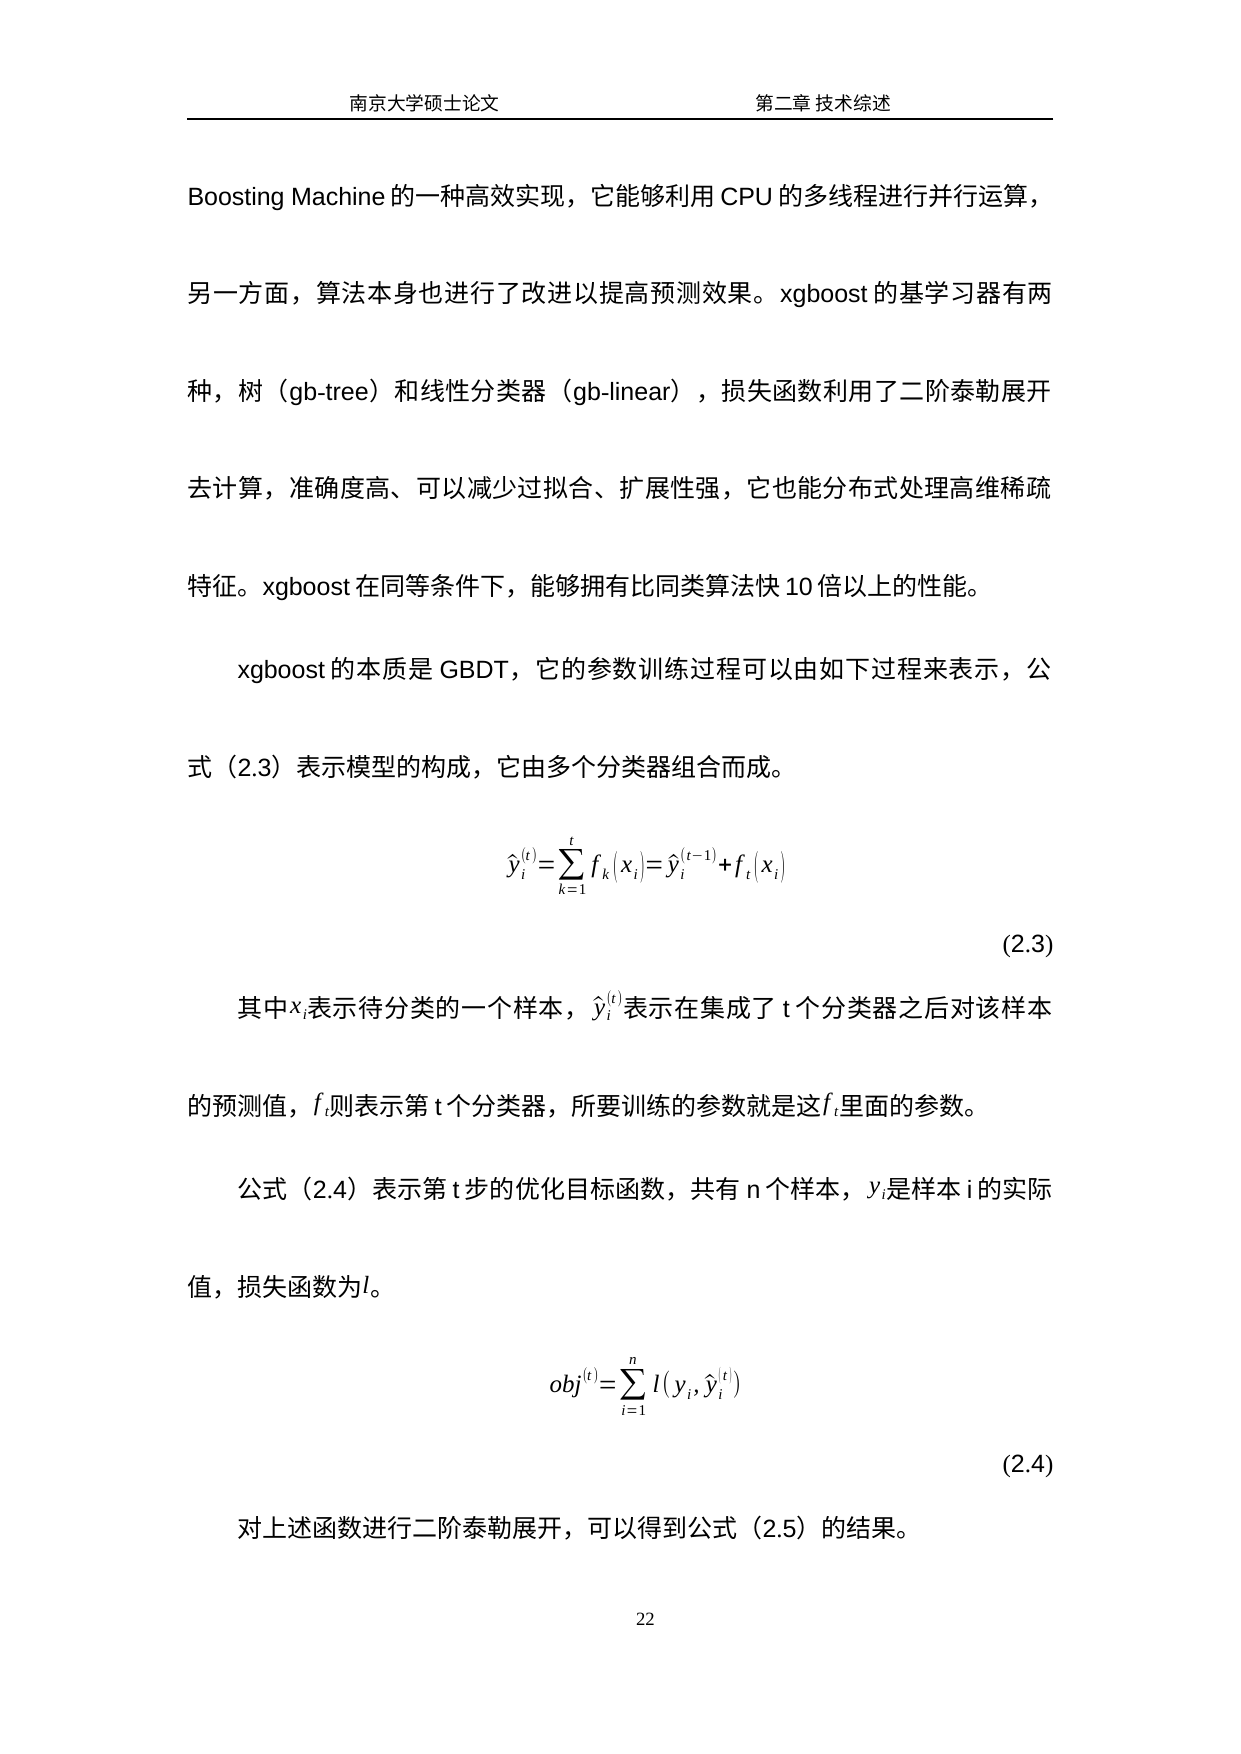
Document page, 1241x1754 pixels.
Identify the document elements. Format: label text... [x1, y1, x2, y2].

text 公式（2.4）表示第t步的优化目标函数，共有n个样本，是样本i的实际值，损失函数为。 [187, 1155, 1053, 1318]
text 其中表示待分类的一个样本，表示在集成了t个分类器之后对该样本的预测值，则表示第t个分类器，所要训练的参数就是这里面的参数。 [187, 974, 1053, 1137]
text xgboost的本质是GBDT，它的参数训练过程可以由如下过程来表示，公式（2.3）表示模型的构成，它由多个分类器组合而成。 [187, 635, 1053, 798]
text (2.4) [187, 1448, 1053, 1480]
text (2.3) [187, 928, 1053, 960]
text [187, 162, 1053, 617]
text 对上述函数进行二阶泰勒展开，可以得到公式（2.5）的结果。 [187, 1494, 1053, 1559]
